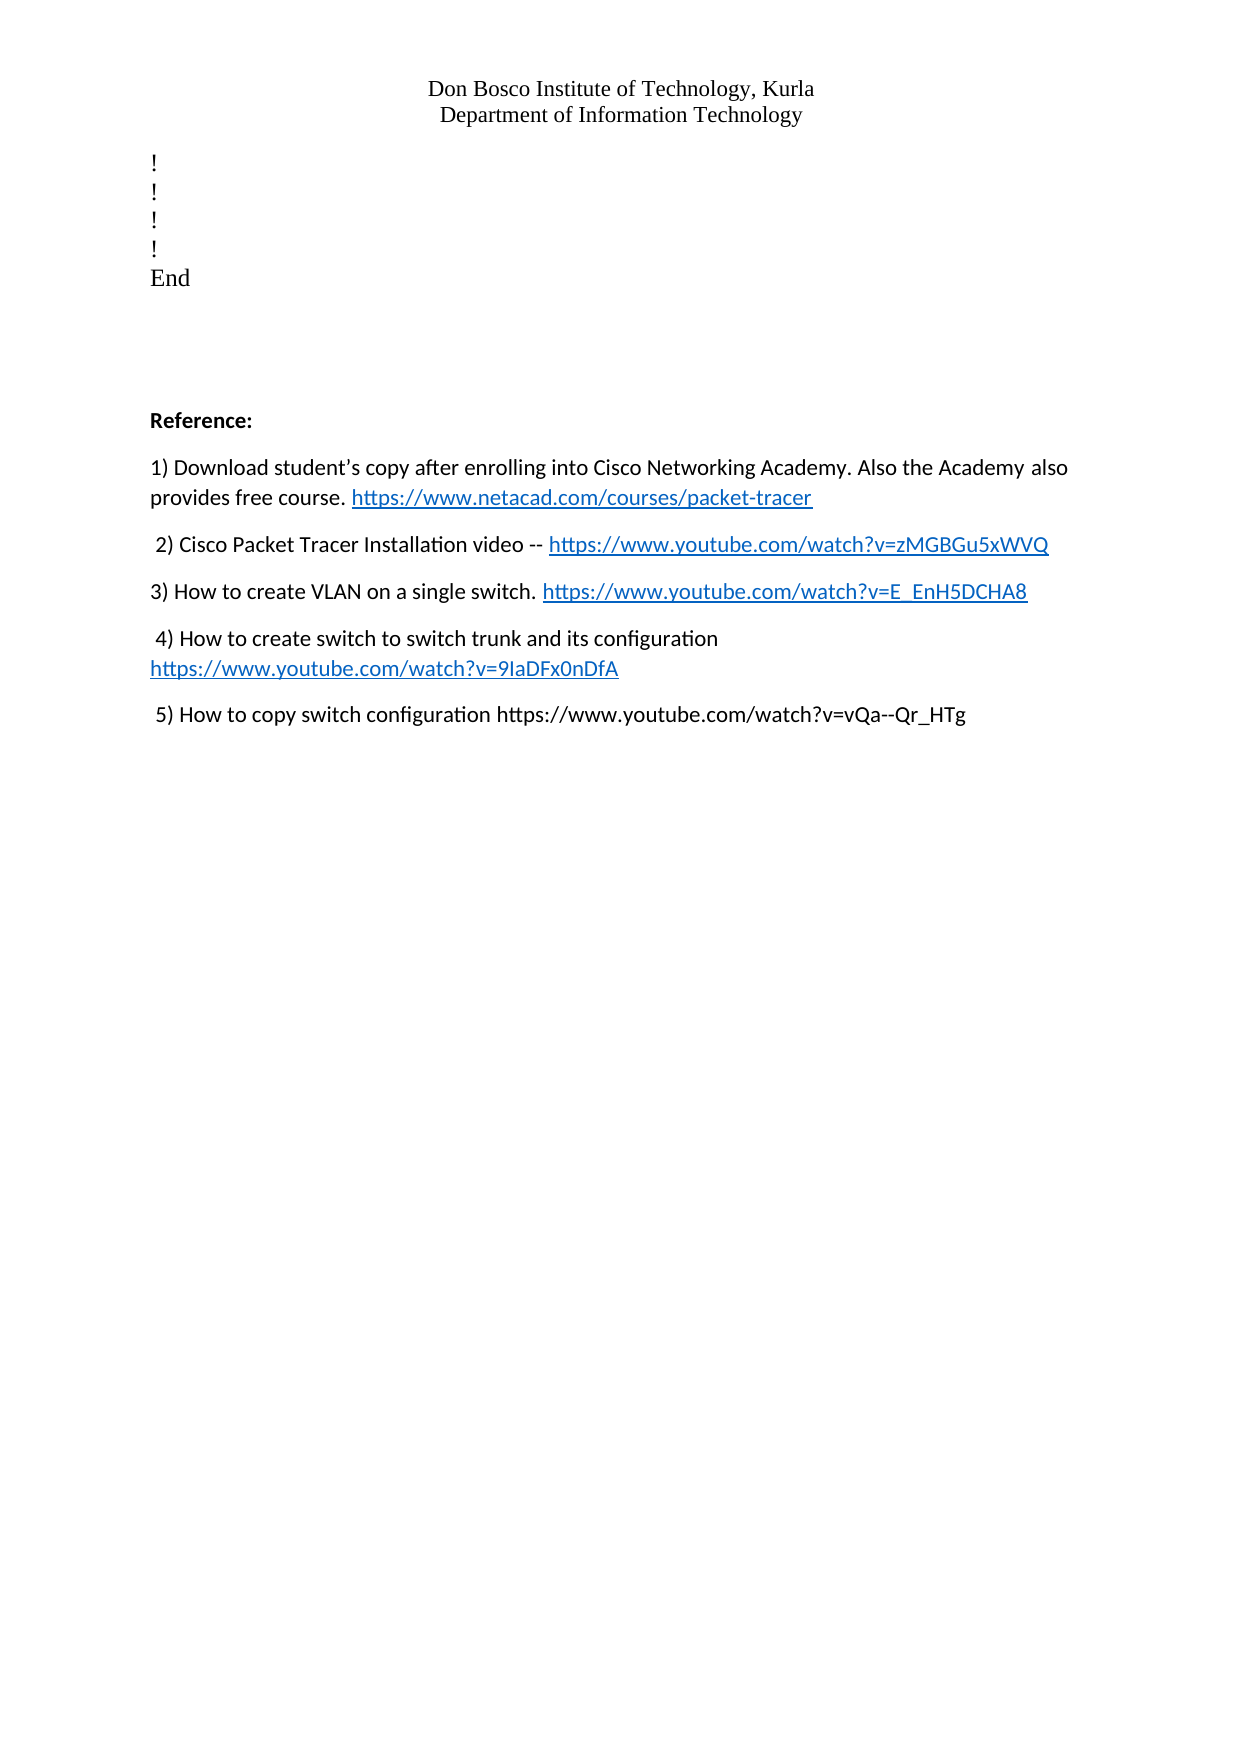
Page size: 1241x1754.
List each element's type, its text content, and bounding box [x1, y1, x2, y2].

text End [150, 263, 1103, 292]
list How to create switch to switch trunk and its configuration https://www.youtube.com/watch?v=9IaDFx0nDfA [150, 624, 719, 682]
text ! [150, 177, 1103, 206]
list Cisco Packet Tracer Installation video -- https://www.youtube.com/watch?v=zMGBGu5xWVQ [155, 530, 1103, 558]
list How to copy switch configuration https://www.youtube.com/watch?v=vQa--Qr_HTg [155, 701, 1103, 729]
list How to create VLAN on a single switch. https://www.youtube.com/watch?v=E_EnH5DCHA8 [150, 577, 1103, 605]
text ! [150, 234, 1103, 263]
text ! [150, 206, 1103, 234]
list Download student’s copy after enrolling into Cisco Networking Academy. Also the Academy also [150, 453, 1103, 481]
text ! [150, 148, 1103, 177]
text provides free course. https://www.netacad.com/courses/packet-tracer [150, 483, 1103, 511]
text Reference: [150, 406, 1103, 434]
